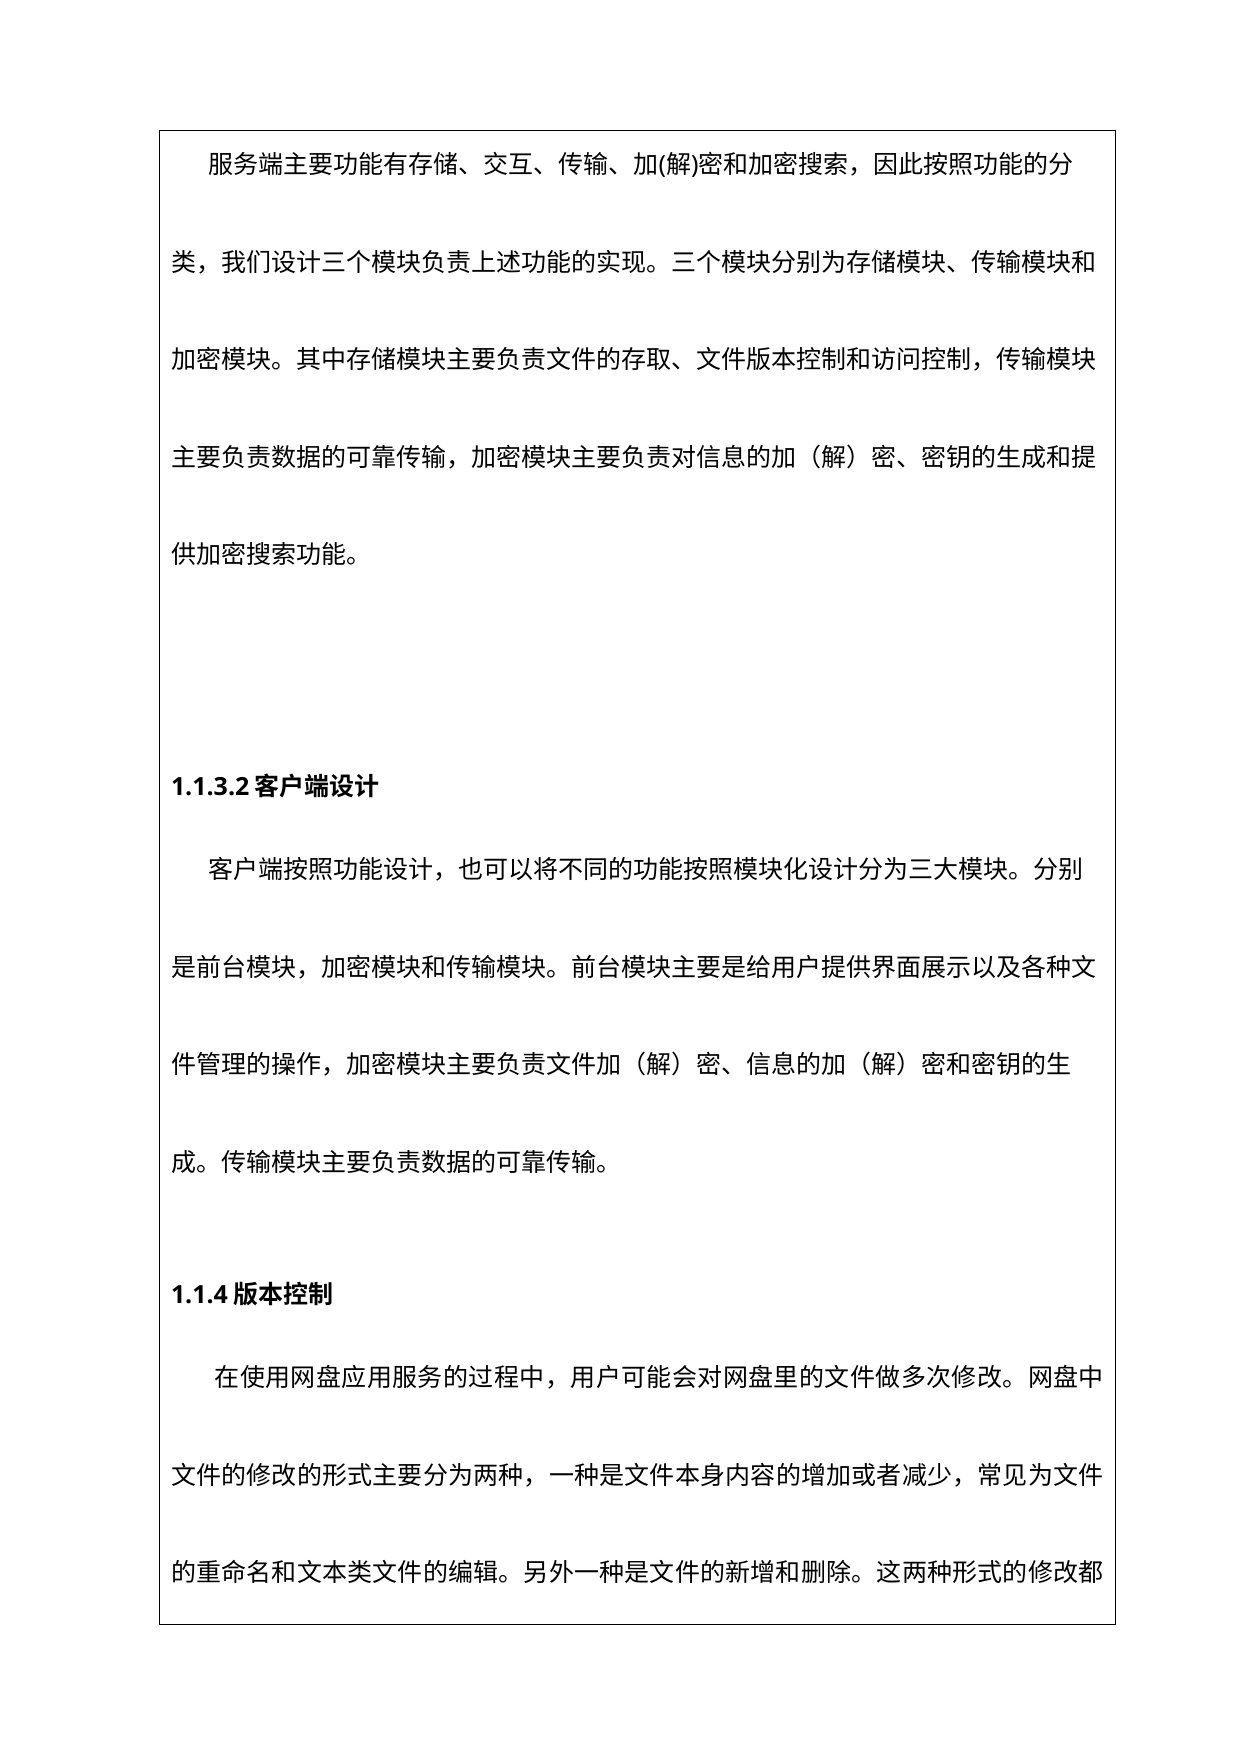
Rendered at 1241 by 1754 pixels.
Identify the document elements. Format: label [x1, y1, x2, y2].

table_header [160, 131, 1115, 1623]
